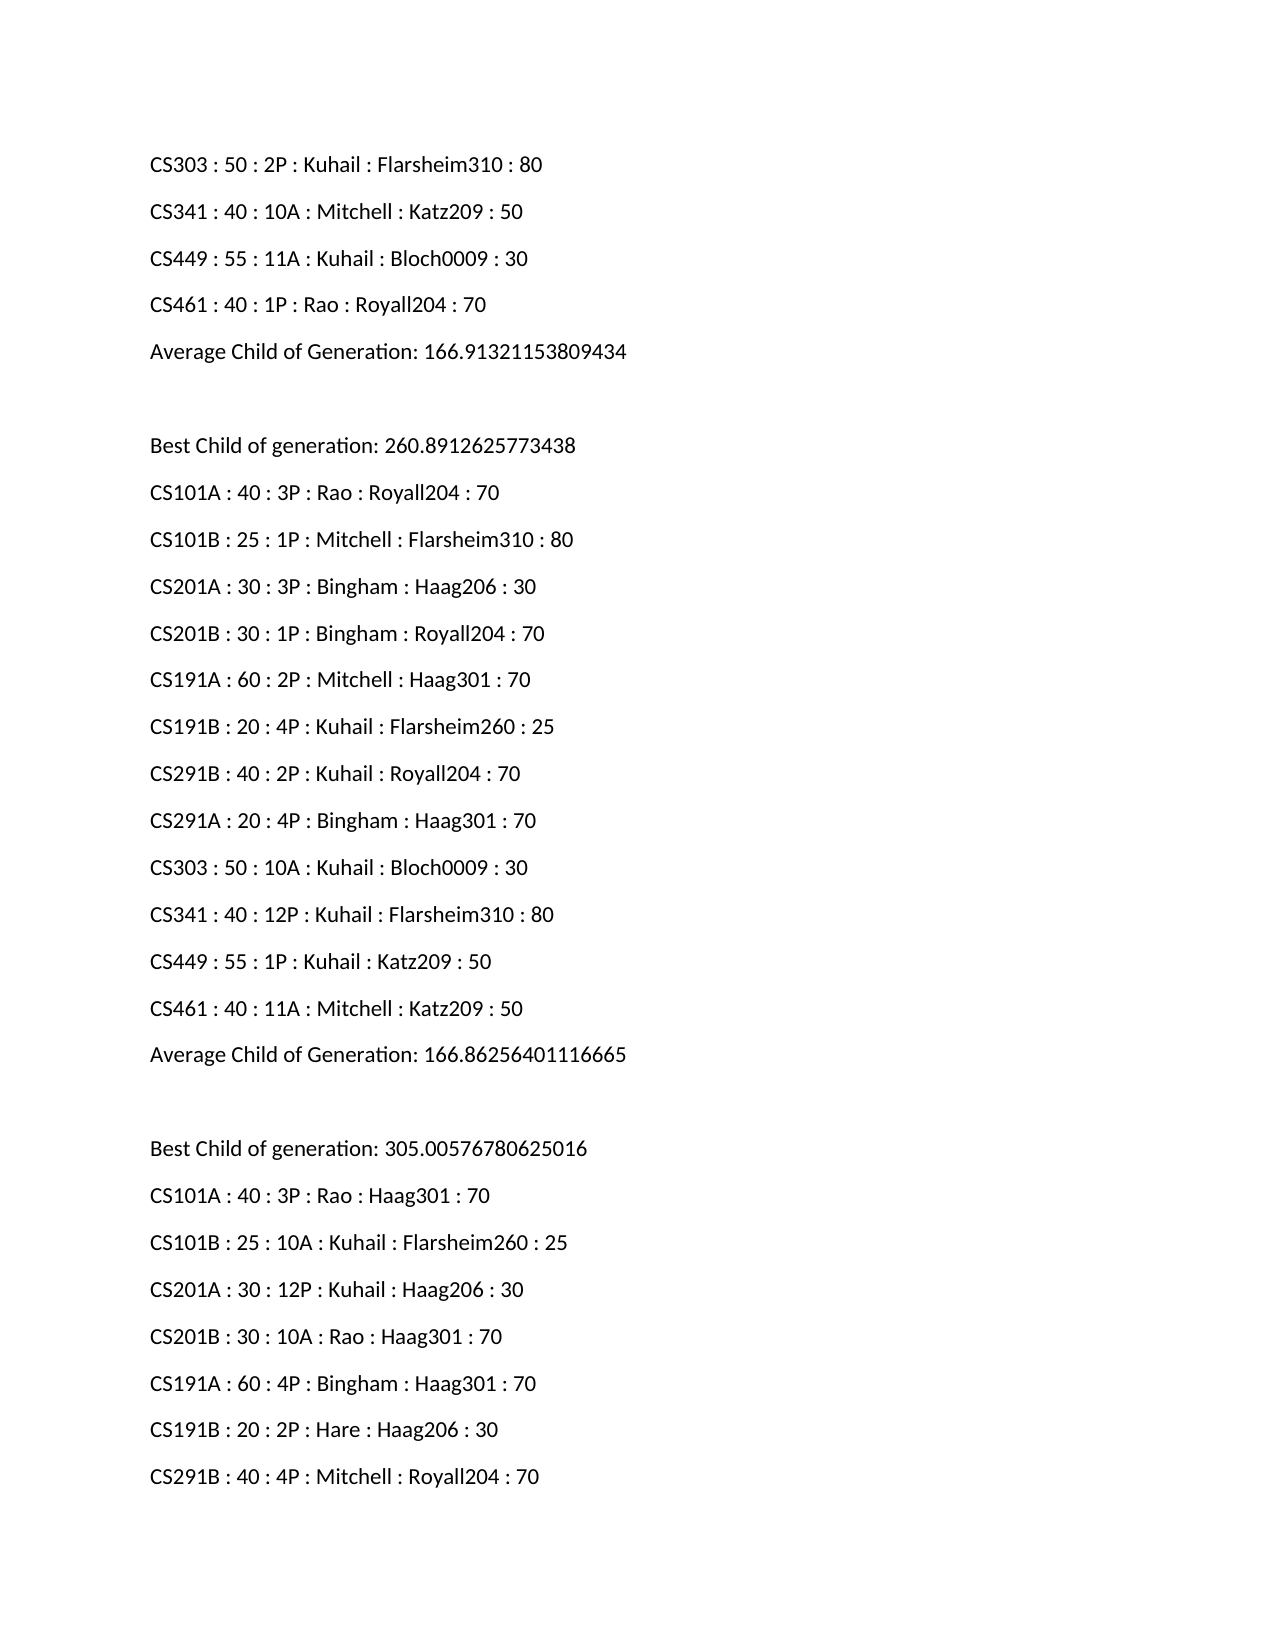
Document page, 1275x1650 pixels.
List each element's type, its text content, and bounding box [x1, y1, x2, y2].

text CS191B : 20 : 2P : Hare : Haag206 : 30 [150, 1416, 1125, 1444]
text CS201B : 30 : 1P : Bingham : Royall204 : 70 [150, 619, 1125, 647]
text CS201A : 30 : 12P : Kuhail : Haag206 : 30 [150, 1275, 1125, 1303]
text CS291A : 20 : 4P : Bingham : Haag301 : 70 [150, 806, 1125, 834]
text CS341 : 40 : 12P : Kuhail : Flarsheim310 : 80 [150, 900, 1125, 928]
text CS191A : 60 : 4P : Bingham : Haag301 : 70 [150, 1369, 1125, 1397]
text CS303 : 50 : 2P : Kuhail : Flarsheim310 : 80 [150, 150, 1125, 178]
text Average Child of Generation: 166.91321153809434 [150, 337, 1125, 366]
text CS303 : 50 : 10A : Kuhail : Bloch0009 : 30 [150, 853, 1125, 881]
text CS191B : 20 : 4P : Kuhail : Flarsheim260 : 25 [150, 712, 1125, 741]
text CS101B : 25 : 1P : Mitchell : Flarsheim310 : 80 [150, 525, 1125, 553]
text Best Child of generation: 260.8912625773438 [150, 431, 1125, 459]
text CS461 : 40 : 1P : Rao : Royall204 : 70 [150, 291, 1125, 319]
text CS101A : 40 : 3P : Rao : Haag301 : 70 [150, 1181, 1125, 1209]
text Average Child of Generation: 166.86256401116665 [150, 1041, 1125, 1069]
text Best Child of generation: 305.00576780625016 [150, 1134, 1125, 1162]
text CS201A : 30 : 3P : Bingham : Haag206 : 30 [150, 572, 1125, 600]
text CS191A : 60 : 2P : Mitchell : Haag301 : 70 [150, 666, 1125, 694]
text CS101B : 25 : 10A : Kuhail : Flarsheim260 : 25 [150, 1228, 1125, 1256]
text CS341 : 40 : 10A : Mitchell : Katz209 : 50 [150, 197, 1125, 225]
text CS449 : 55 : 1P : Kuhail : Katz209 : 50 [150, 947, 1125, 975]
text CS449 : 55 : 11A : Kuhail : Bloch0009 : 30 [150, 244, 1125, 272]
text CS291B : 40 : 2P : Kuhail : Royall204 : 70 [150, 759, 1125, 787]
text CS201B : 30 : 10A : Rao : Haag301 : 70 [150, 1322, 1125, 1350]
text CS461 : 40 : 11A : Mitchell : Katz209 : 50 [150, 994, 1125, 1022]
text CS291B : 40 : 4P : Mitchell : Royall204 : 70 [150, 1462, 1125, 1491]
text CS101A : 40 : 3P : Rao : Royall204 : 70 [150, 478, 1125, 506]
